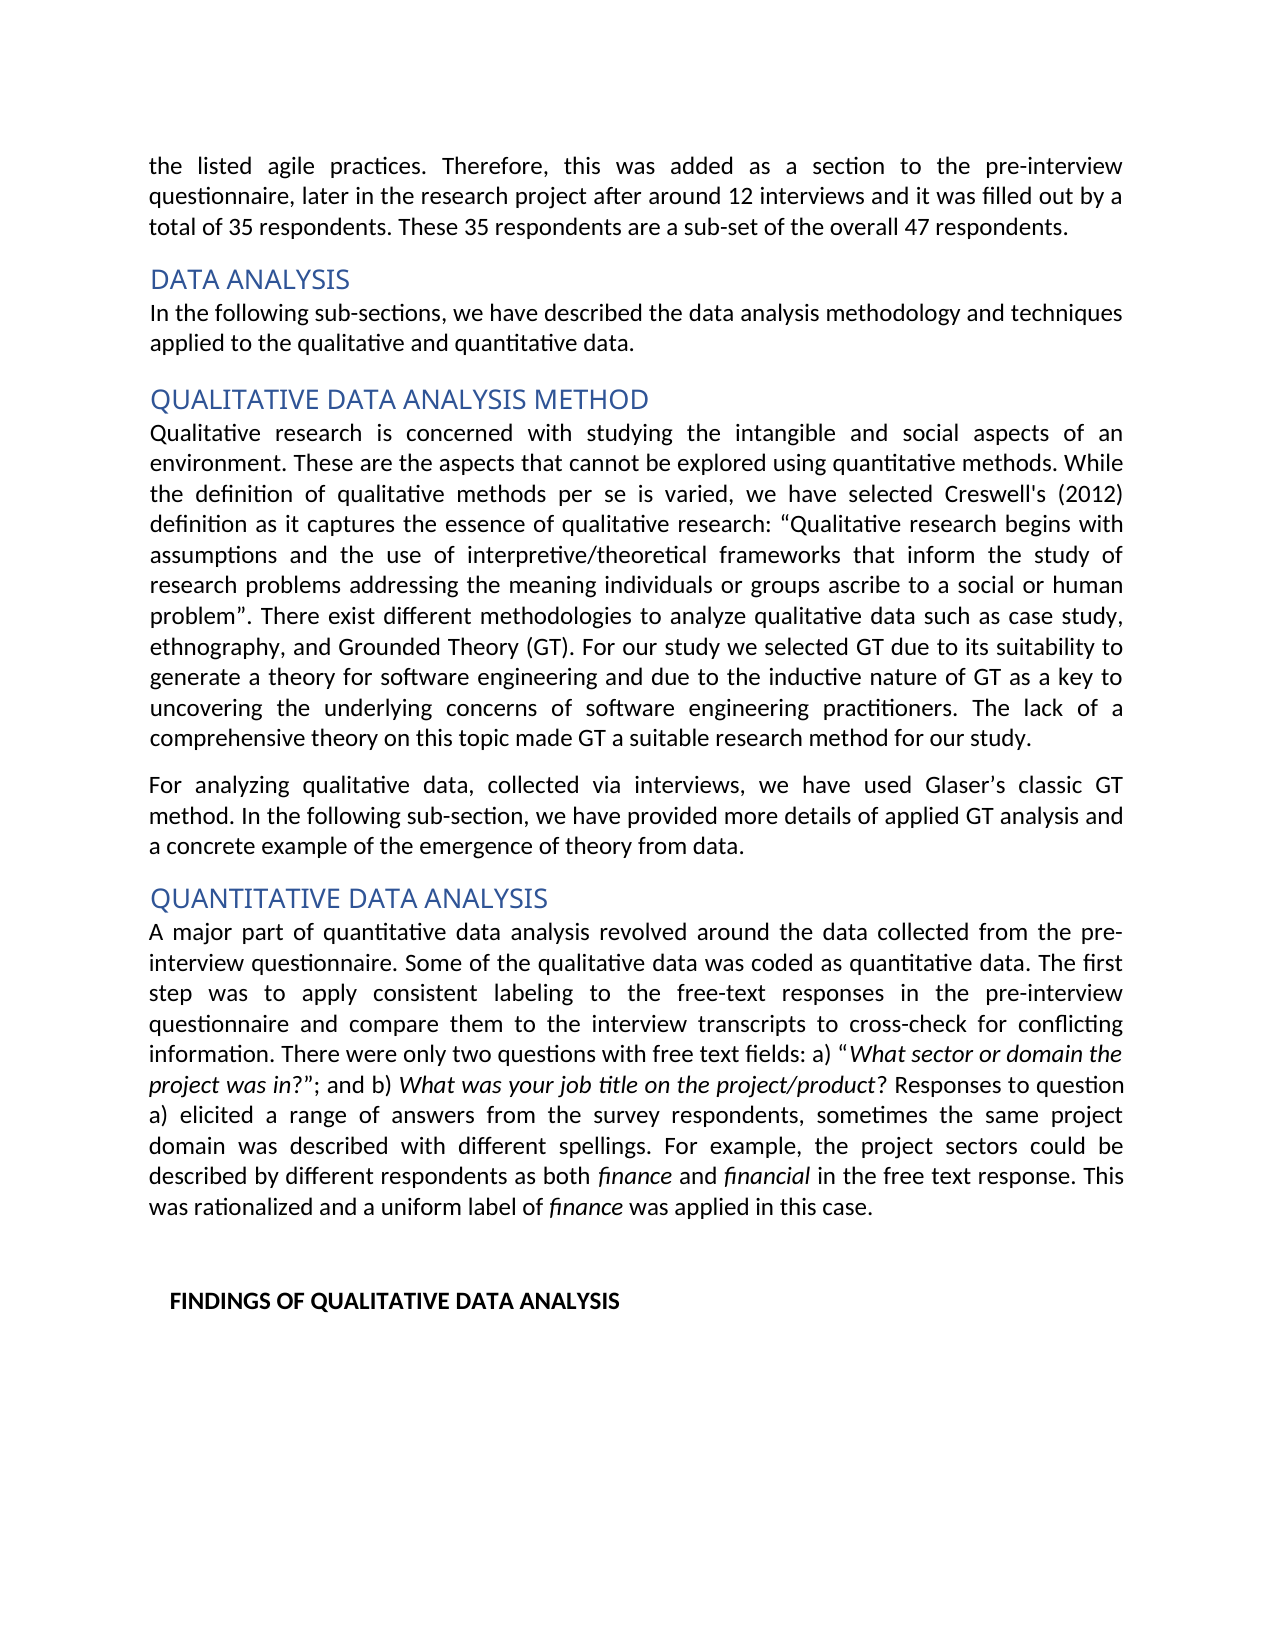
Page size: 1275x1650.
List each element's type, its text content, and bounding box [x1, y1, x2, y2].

text In the following sub-sections, we have described the data analysis methodology and techniques applied to the qualitative and quantitative data. [149, 297, 1125, 358]
subtitle QUANTITATIVE DATA ANALYSIS [150, 879, 1125, 916]
text A major part of quantitative data analysis revolved around the data collected from the pre-interview questionnaire. Some of the qualitative data was coded as quantitative data. The first step was to apply consistent labeling to the free-text responses in the pre-interview questionnaire and compare them to the interview transcripts to cross-check for conflicting information. There were only two questions with free text fields: a) “What sector or domain the project was in?”; and b) What was your job title on the project/product? Responses to question a) elicited a range of answers from the survey respondents, sometimes the same project domain was described with different spellings. For example, the project sectors could be described by different respondents as both finance and financial in the free text response. This was rationalized and a uniform label of finance was applied in this case. [148, 916, 1125, 1221]
text For analyzing qualitative data, collected via interviews, we have used Glaser’s classic GT method. In the following sub-section, we have provided more details of applied GT analysis and a concrete example of the emergence of theory from data. [148, 769, 1125, 861]
text FINDINGS OF QUALITATIVE DATA ANALYSIS [148, 1285, 1125, 1316]
subtitle DATA ANALYSIS [150, 260, 1125, 297]
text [148, 150, 1125, 242]
subtitle QUALITATIVE DATA ANALYSIS METHOD [150, 380, 1125, 417]
text Qualitative research is concerned with studying the intangible and social aspects of an environment. These are the aspects that cannot be explored using quantitative methods. While the definition of qualitative methods per se is varied, we have selected Creswell's (2012) definition as it captures the essence of qualitative research: “Qualitative research begins with assumptions and the use of interpretive/theoretical frameworks that inform the study of research problems addressing the meaning individuals or groups ascribe to a social or human problem”. There exist different methodologies to analyze qualitative data such as case study, ethnography, and Grounded Theory (GT). For our study we selected GT due to its suitability to generate a theory for software engineering and due to the inductive nature of GT as a key to uncovering the underlying concerns of software engineering practitioners. The lack of a comprehensive theory on this topic made GT a suitable research method for our study. [149, 417, 1125, 753]
